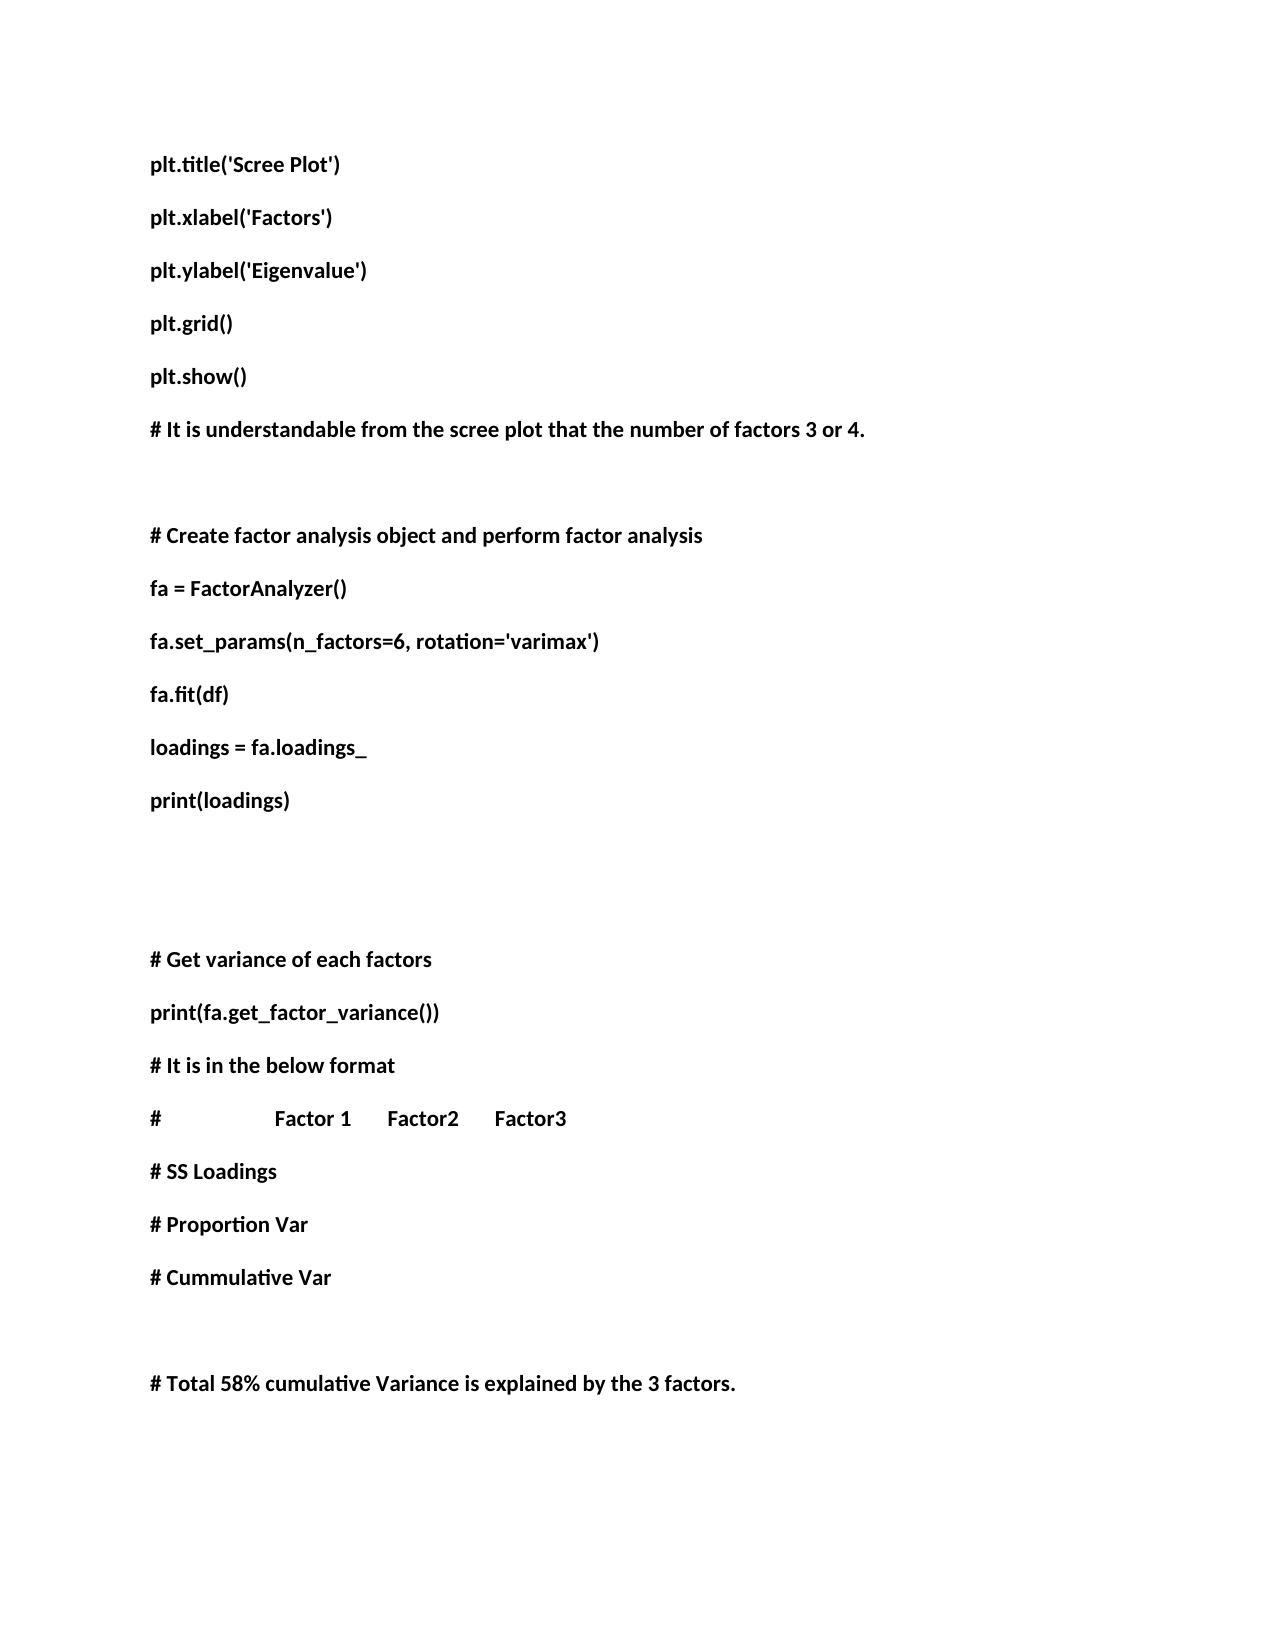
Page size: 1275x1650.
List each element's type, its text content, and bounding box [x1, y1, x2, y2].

text print(loadings) [150, 786, 1125, 814]
text # It is in the below format [150, 1051, 1125, 1079]
text # It is understandable from the scree plot that the number of factors 3 or 4. [150, 415, 1125, 443]
text fa = FactorAnalyzer() [150, 574, 1125, 602]
text # Total 58% cumulative Variance is explained by the 3 factors. [150, 1369, 1125, 1397]
text plt.grid() [150, 309, 1125, 337]
text plt.xlabel('Factors') [150, 203, 1125, 231]
text # Get variance of each factors [150, 945, 1125, 973]
text print(fa.get_factor_variance()) [150, 998, 1125, 1026]
text # SS Loadings [150, 1157, 1125, 1185]
text loadings = fa.loadings_ [150, 733, 1125, 761]
text fa.fit(df) [150, 680, 1125, 708]
text # Factor 1 Factor2 Factor3 [150, 1104, 1125, 1132]
text plt.show() [150, 362, 1125, 390]
text # Create factor analysis object and perform factor analysis [150, 521, 1125, 549]
text # Proportion Var [150, 1210, 1125, 1238]
text # Cummulative Var [150, 1263, 1125, 1291]
text fa.set_params(n_factors=6, rotation='varimax') [150, 627, 1125, 655]
text plt.title('Scree Plot') [150, 150, 1125, 178]
text plt.ylabel('Eigenvalue') [150, 256, 1125, 284]
